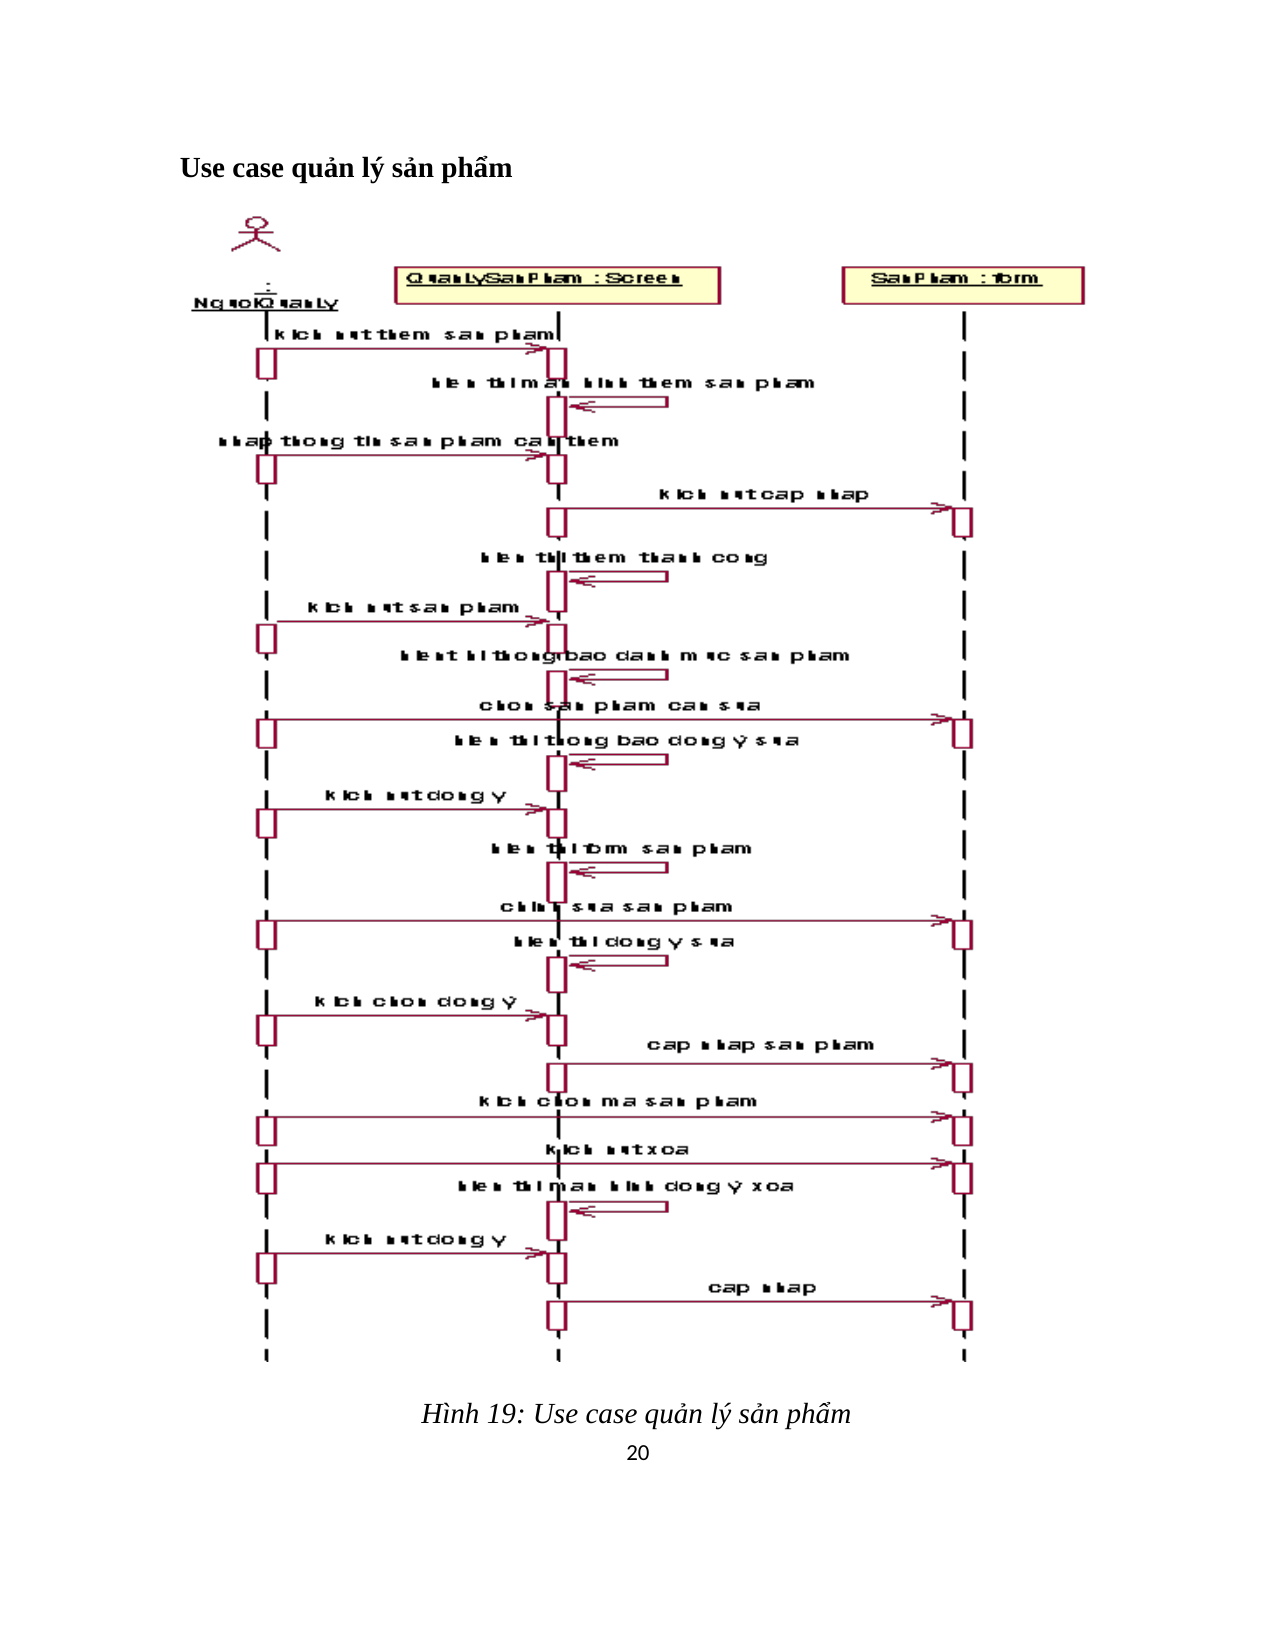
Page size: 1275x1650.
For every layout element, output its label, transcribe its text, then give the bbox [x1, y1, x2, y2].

text Hình 19: Use case quản lý sản phẩm [150, 1397, 1125, 1430]
picture [179, 208, 1102, 1362]
subtitle Use case quản lý sản phẩm [150, 150, 1125, 183]
